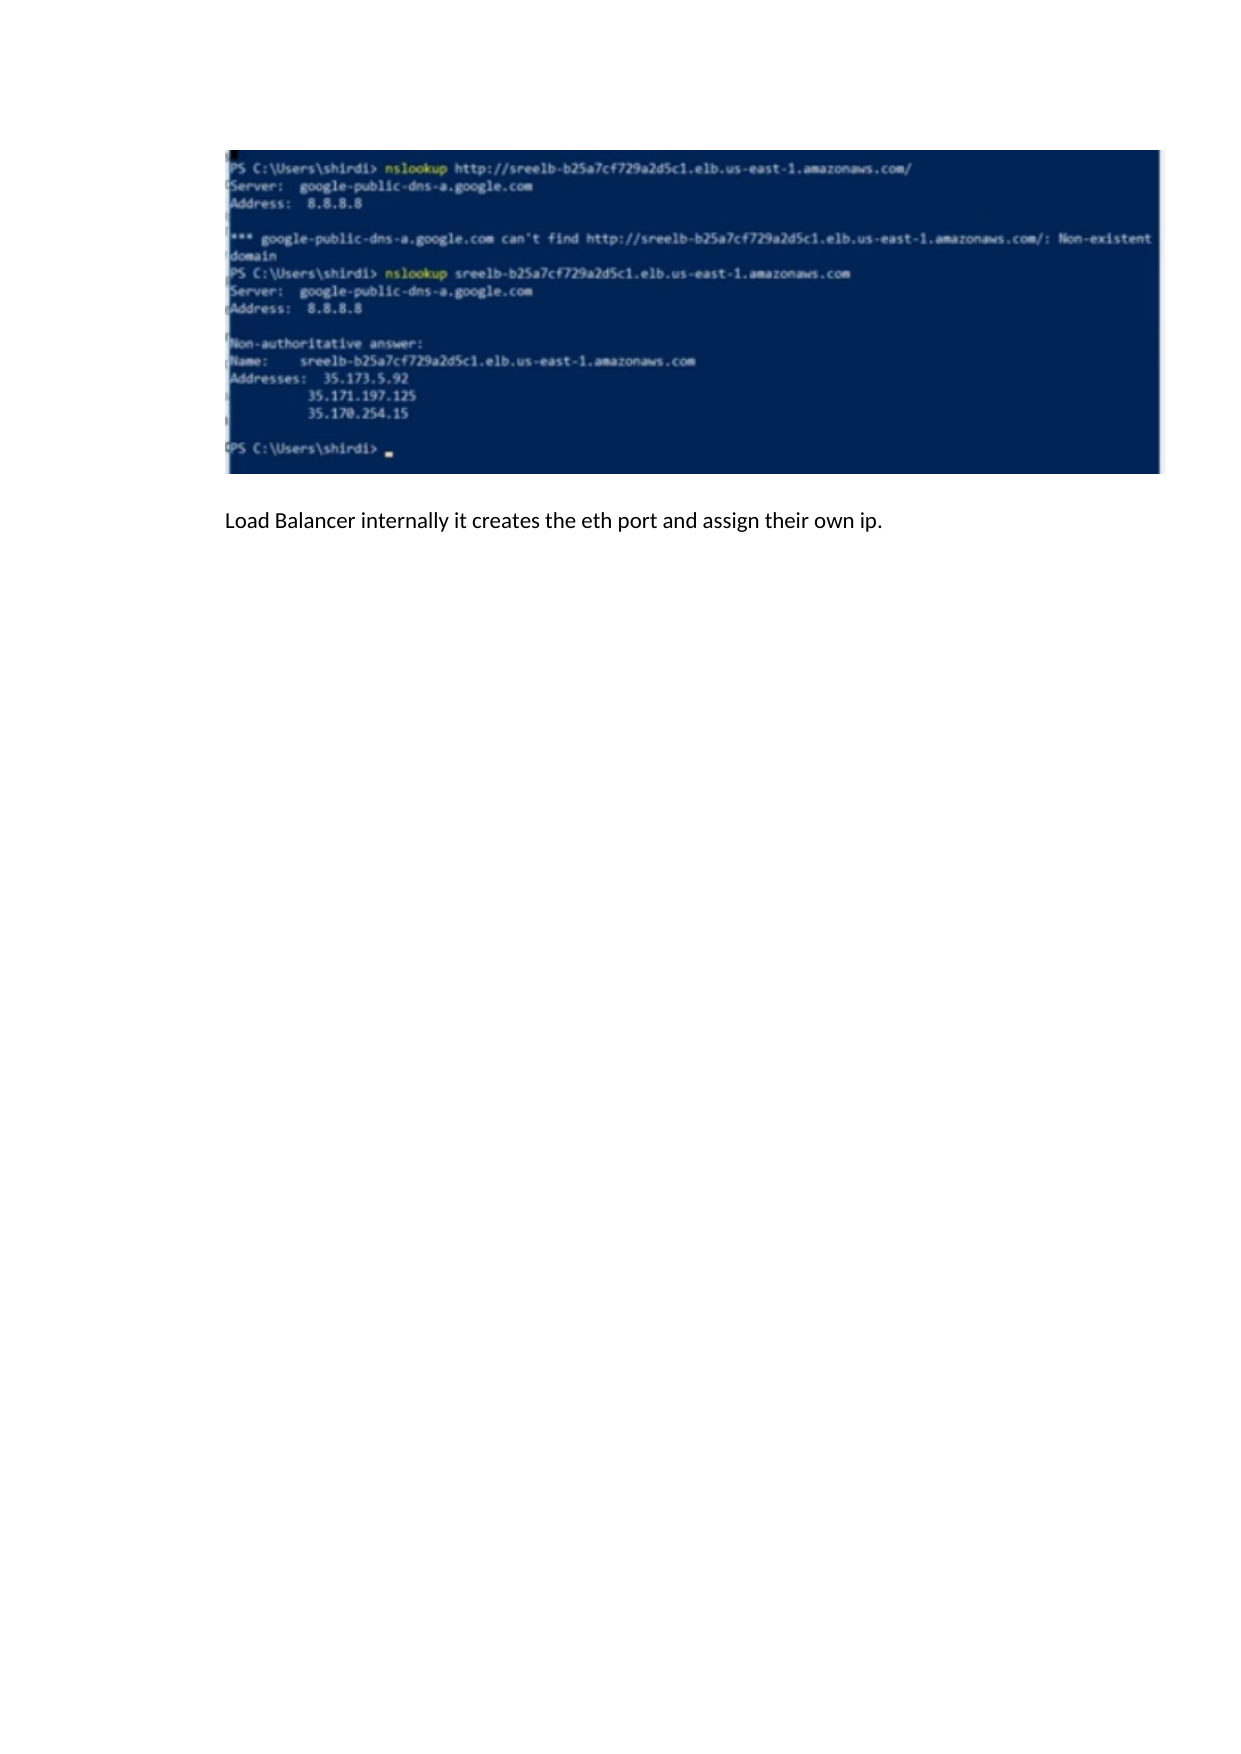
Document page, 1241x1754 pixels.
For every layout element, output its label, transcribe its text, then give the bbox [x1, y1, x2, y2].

list Load Balancer internally it creates the eth port and assign their own ip. [225, 506, 1090, 534]
picture [225, 150, 1166, 474]
